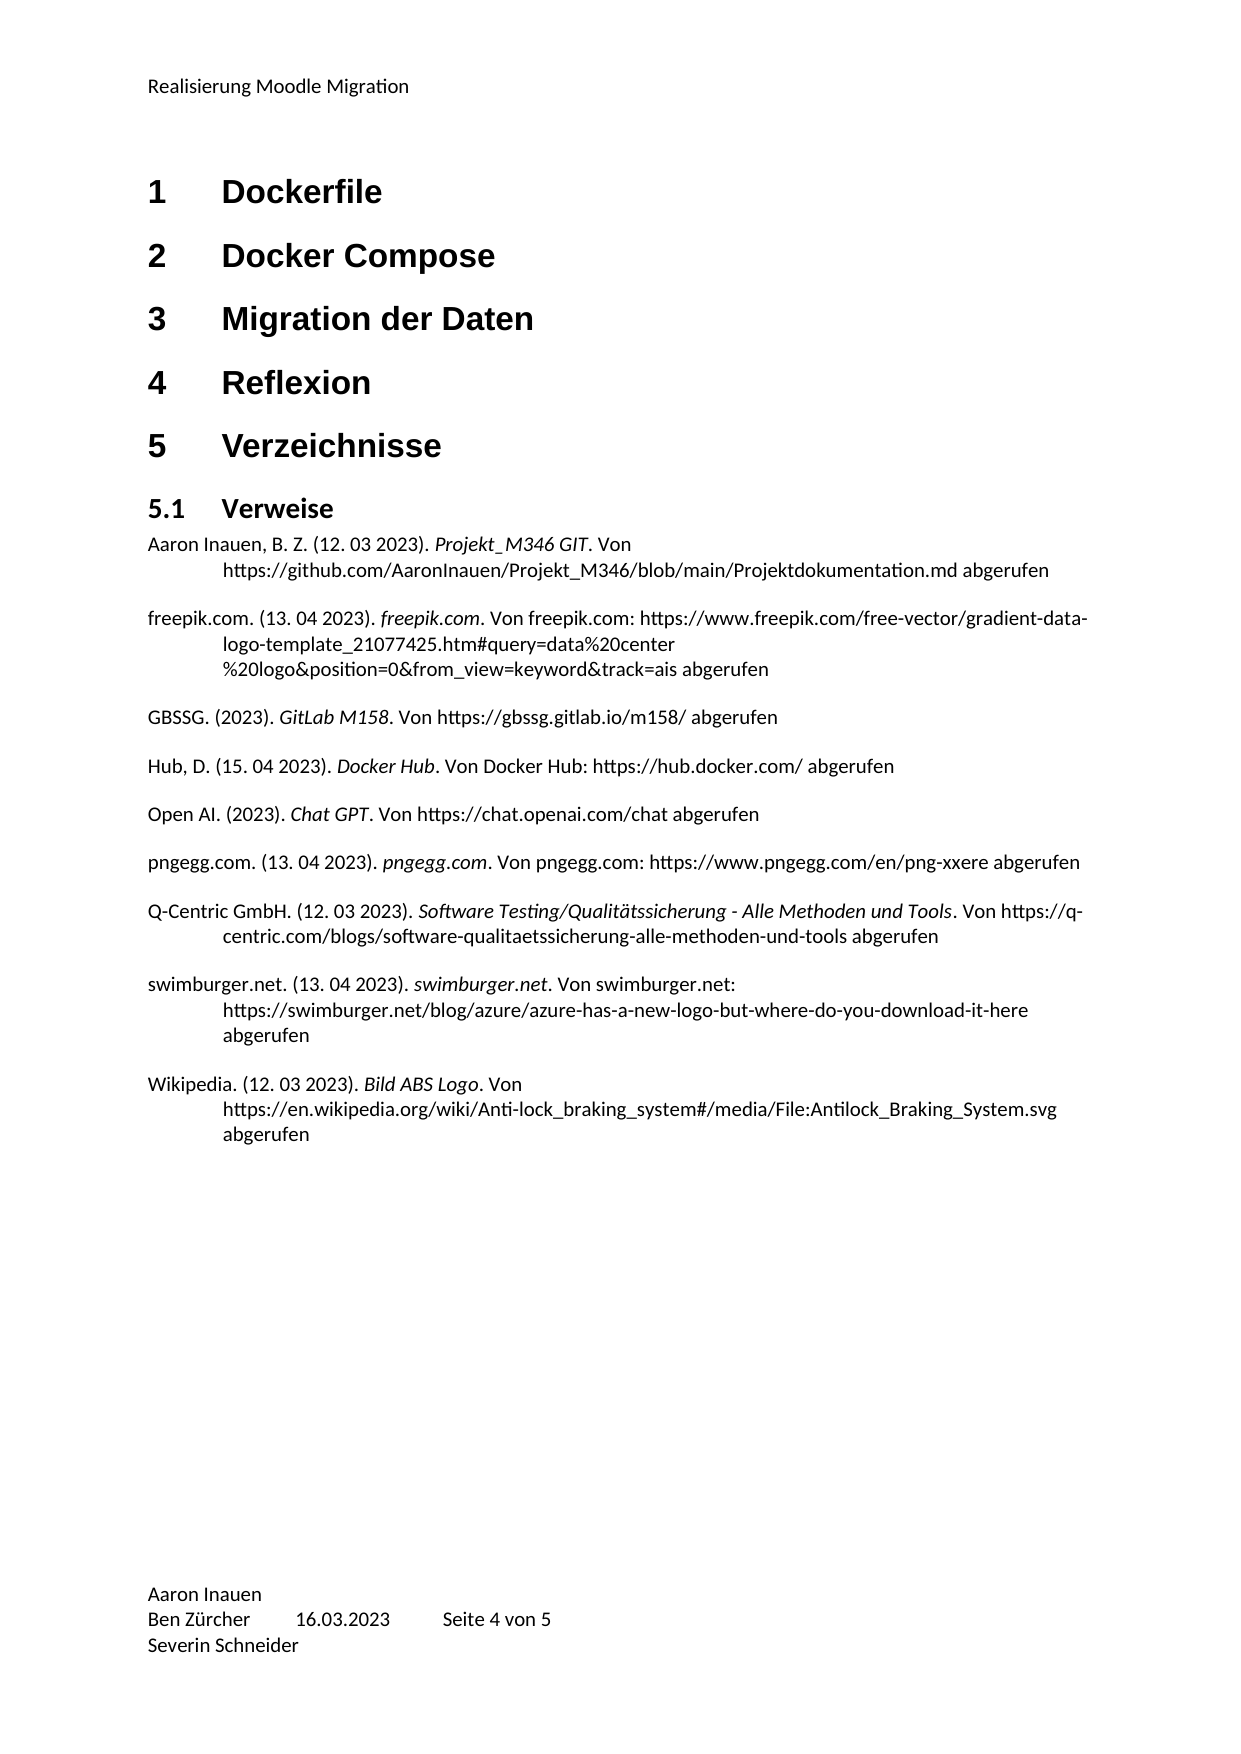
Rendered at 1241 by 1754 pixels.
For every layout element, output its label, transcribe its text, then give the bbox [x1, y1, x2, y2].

text Hub, D. (15. 04 2023). Docker Hub. Von Docker Hub: https://hub.docker.com/ abgerufen [148, 753, 1093, 778]
text Q-Centric GmbH. (12. 03 2023). Software Testing/Qualitätssicherung - Alle Methoden und Tools. Von https://q-centric.com/blogs/software-qualitaetssicherung-alle-methoden-und-tools abgerufen [148, 898, 1093, 949]
subtitle Dockerfile [148, 173, 1093, 211]
text pngegg.com. (13. 04 2023). pngegg.com. Von pngegg.com: https://www.pngegg.com/en/png-xxere abgerufen [148, 849, 1093, 875]
text Open AI. (2023). Chat GPT. Von https://chat.openai.com/chat abgerufen [148, 801, 1093, 827]
text Wikipedia. (12. 03 2023). Bild ABS Logo. Von https://en.wikipedia.org/wiki/Anti-lock_braking_system#/media/File:Antilock_Braking_System.svg abgerufen [148, 1071, 1093, 1147]
subtitle Verzeichnisse [148, 426, 1093, 465]
subtitle Verweise [148, 490, 1093, 525]
text GBSSG. (2023). GitLab M158. Von https://gbssg.gitlab.io/m158/ abgerufen [148, 704, 1093, 730]
subtitle Migration der Daten [148, 299, 1093, 338]
text swimburger.net. (13. 04 2023). swimburger.net. Von swimburger.net: https://swimburger.net/blog/azure/azure-has-a-new-logo-but-where-do-you-download-it-here abgerufen [148, 972, 1093, 1048]
text Aaron Inauen, B. Z. (12. 03 2023). Projekt_M346 GIT. Von https://github.com/AaronInauen/Projekt_M346/blob/main/Projektdokumentation.md abgerufen [148, 532, 1093, 582]
text freepik.com. (13. 04 2023). freepik.com. Von freepik.com: https://www.freepik.com/free-vector/gradient-data-logo-template_21077425.htm#query=data%20center%20logo&position=0&from_view=keyword&track=ais abgerufen [148, 605, 1093, 682]
subtitle Docker Compose [148, 236, 1093, 274]
subtitle Reflexion [148, 363, 1093, 401]
